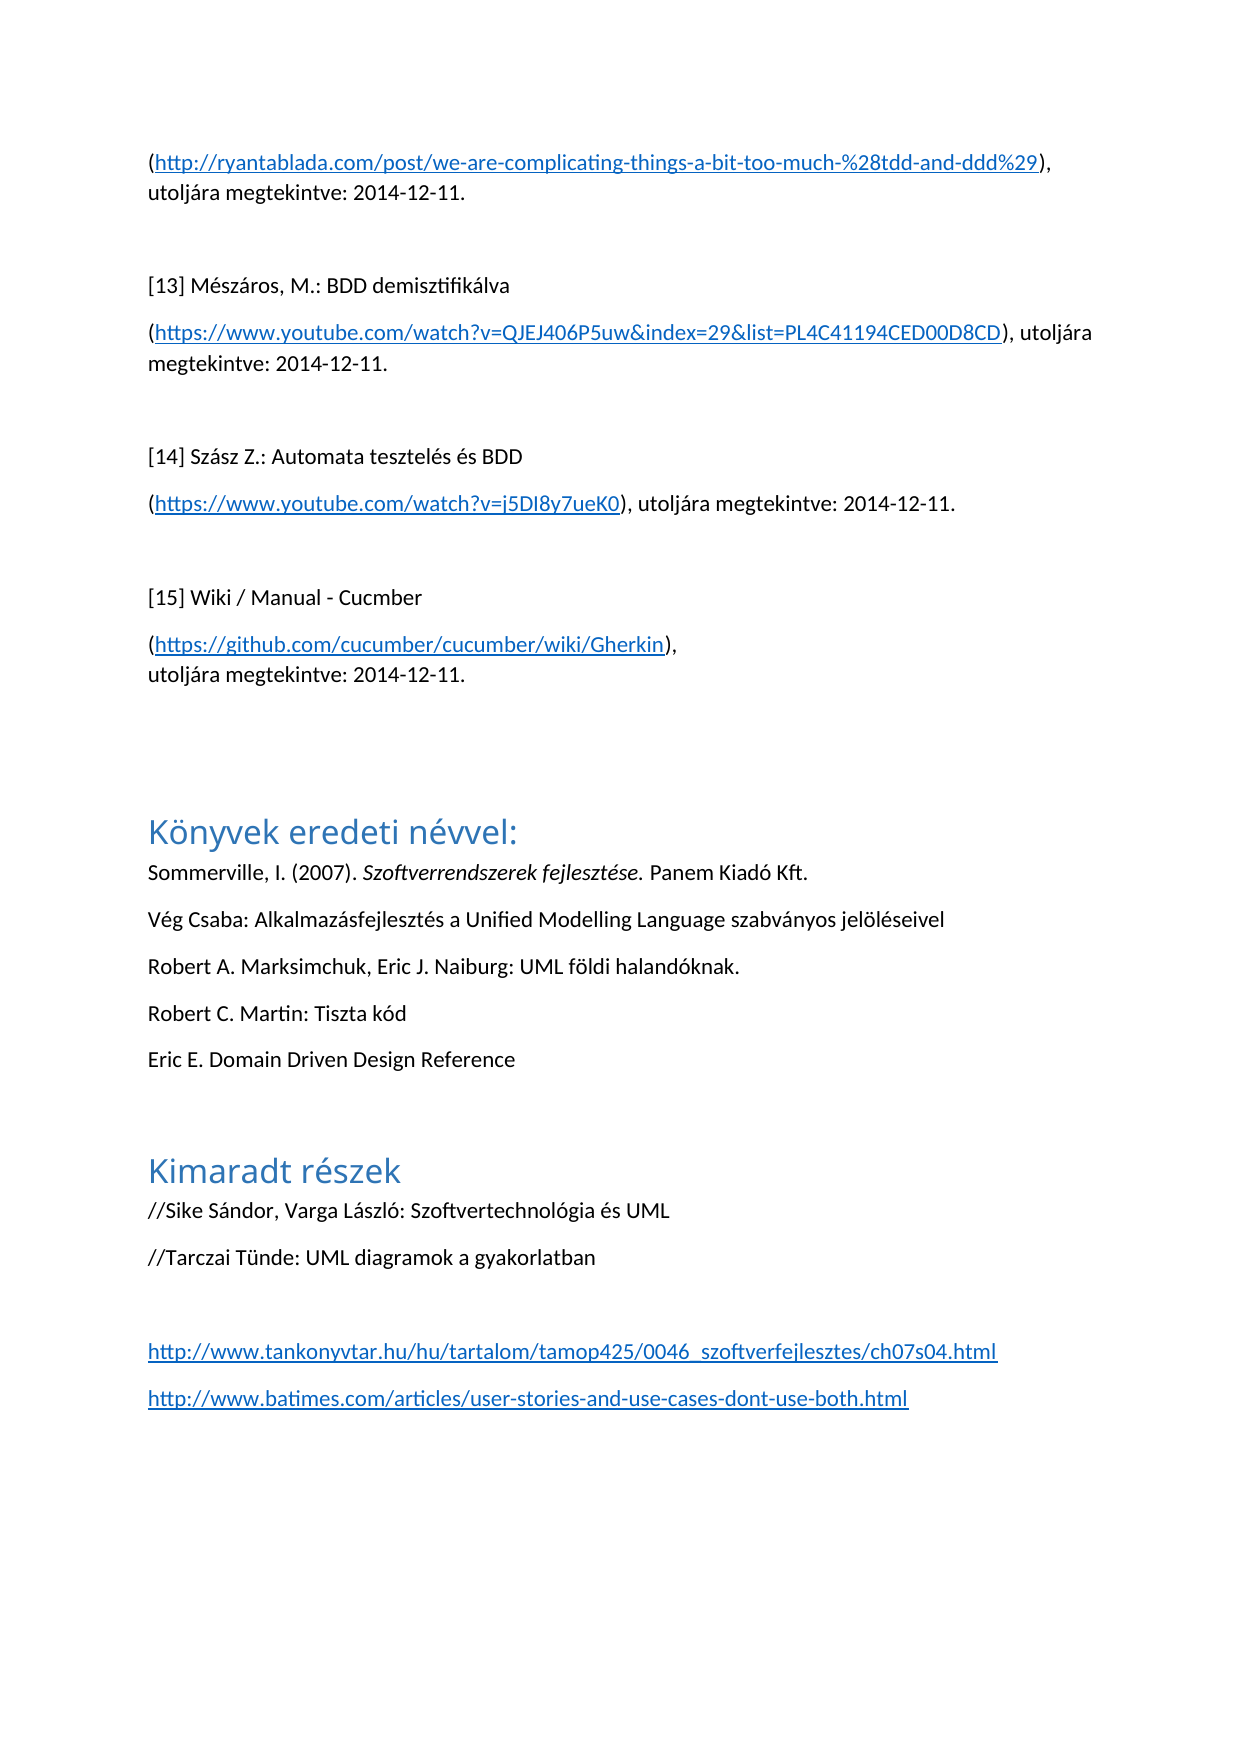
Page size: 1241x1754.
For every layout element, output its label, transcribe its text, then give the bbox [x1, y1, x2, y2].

text http://www.batimes.com/articles/user-stories-and-use-cases-dont-use-both.html [148, 1384, 1093, 1412]
text Robert C. Martin: Tiszta kód [148, 999, 1093, 1027]
text (http://ryantablada.com/post/we-are-complicating-things-a-bit-too-much-%28tdd-and-ddd%29), utoljára megtekintve: 2014-12-11. [148, 148, 1093, 206]
text Eric E. Domain Driven Design Reference [148, 1046, 1093, 1073]
subtitle Könyvek eredeti névvel: [148, 809, 1093, 854]
subtitle Kimaradt részek [148, 1148, 1093, 1193]
text //Sike Sándor, Varga László: Szoftvertechnológia és UML [148, 1197, 1093, 1224]
text [15] Wiki / Manual - Cucmber [148, 583, 1093, 611]
text http://www.tankonyvtar.hu/hu/tartalom/tamop425/0046_szoftverfejlesztes/ch07s04.html [148, 1337, 1093, 1365]
text (https://www.youtube.com/watch?v=j5DI8y7ueK0), utoljára megtekintve: 2014-12-11. [148, 489, 1093, 517]
text [14] Szász Z.: Automata tesztelés és BDD [148, 442, 1093, 470]
text //Tarczai Tünde: UML diagramok a gyakorlatban [148, 1243, 1093, 1271]
text Vég Csaba: Alkalmazásfejlesztés a Unified Modelling Language szabványos jelöléseivel [148, 905, 1093, 933]
text Sommerville, I. (2007). Szoftverrendszerek fejlesztése. Panem Kiadó Kft. [148, 858, 1093, 886]
text Robert A. Marksimchuk, Eric J. Naiburg: UML földi halandóknak. [148, 952, 1093, 980]
text (https://github.com/cucumber/cucumber/wiki/Gherkin), utoljára megtekintve: 2014-12-11. [148, 630, 1093, 688]
text [13] Mészáros, M.: BDD demisztifikálva [148, 272, 1093, 299]
text (https://www.youtube.com/watch?v=QJEJ406P5uw&index=29&list=PL4C41194CED00D8CD), utoljára megtekintve: 2014-12-11. [148, 318, 1093, 377]
